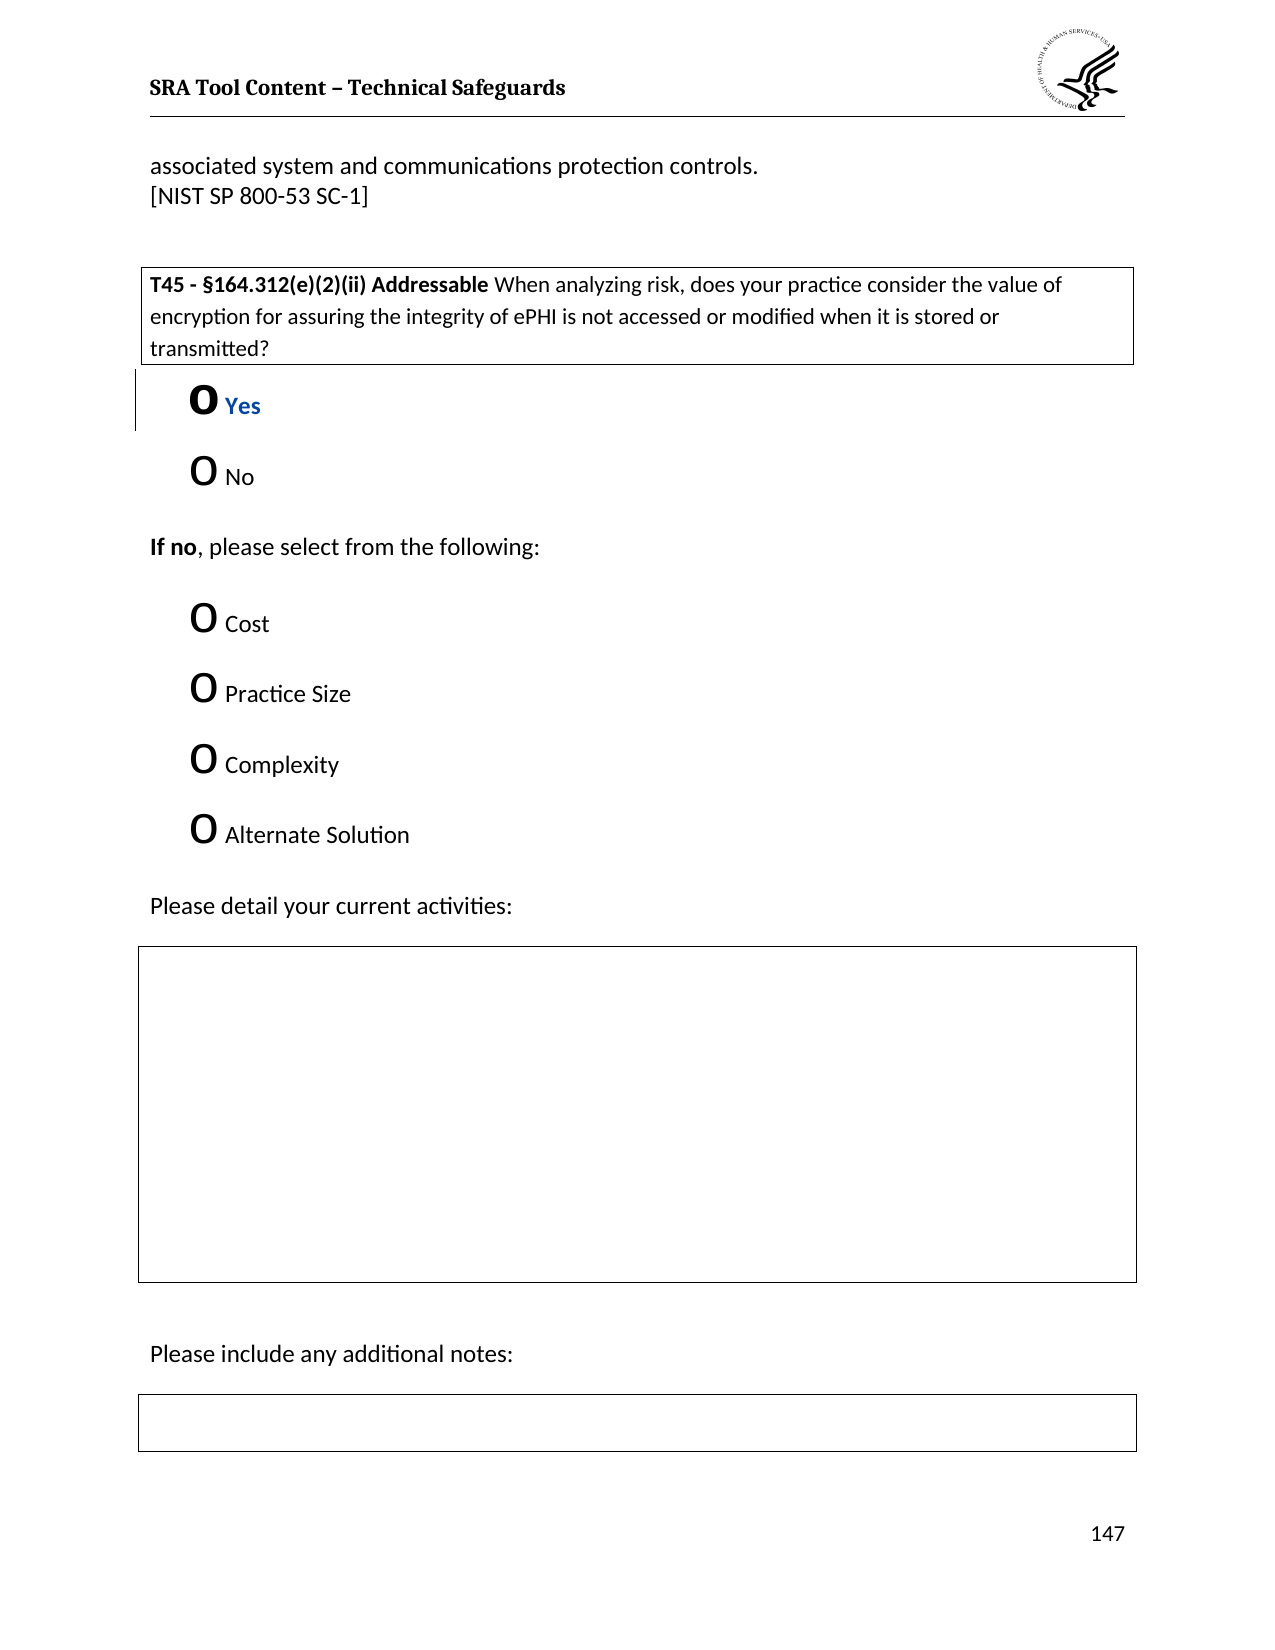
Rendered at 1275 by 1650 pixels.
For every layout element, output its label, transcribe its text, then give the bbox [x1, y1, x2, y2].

list No [187, 440, 1125, 501]
list Yes [187, 369, 1125, 431]
list Practice Size [187, 658, 1125, 719]
list Cost [187, 587, 1125, 648]
text Please include any additional notes: [150, 1338, 1125, 1369]
subtitle T45 - §164.312(e)(2)(ii) Addressable When analyzing risk, does your practice consider the value of encryption for assuring the integrity of ePHI is not accessed or modified when it is stored or transmitted? [142, 268, 1133, 364]
list Alternate Solution [187, 799, 1125, 860]
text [150, 150, 1125, 211]
picture [1037, 29, 1119, 111]
text Please detail your current activities: [150, 890, 1125, 921]
table_header [139, 947, 1136, 1282]
text If no, please select from the following: [150, 531, 1125, 562]
list Complexity [187, 728, 1125, 789]
table_header [139, 1395, 1136, 1451]
